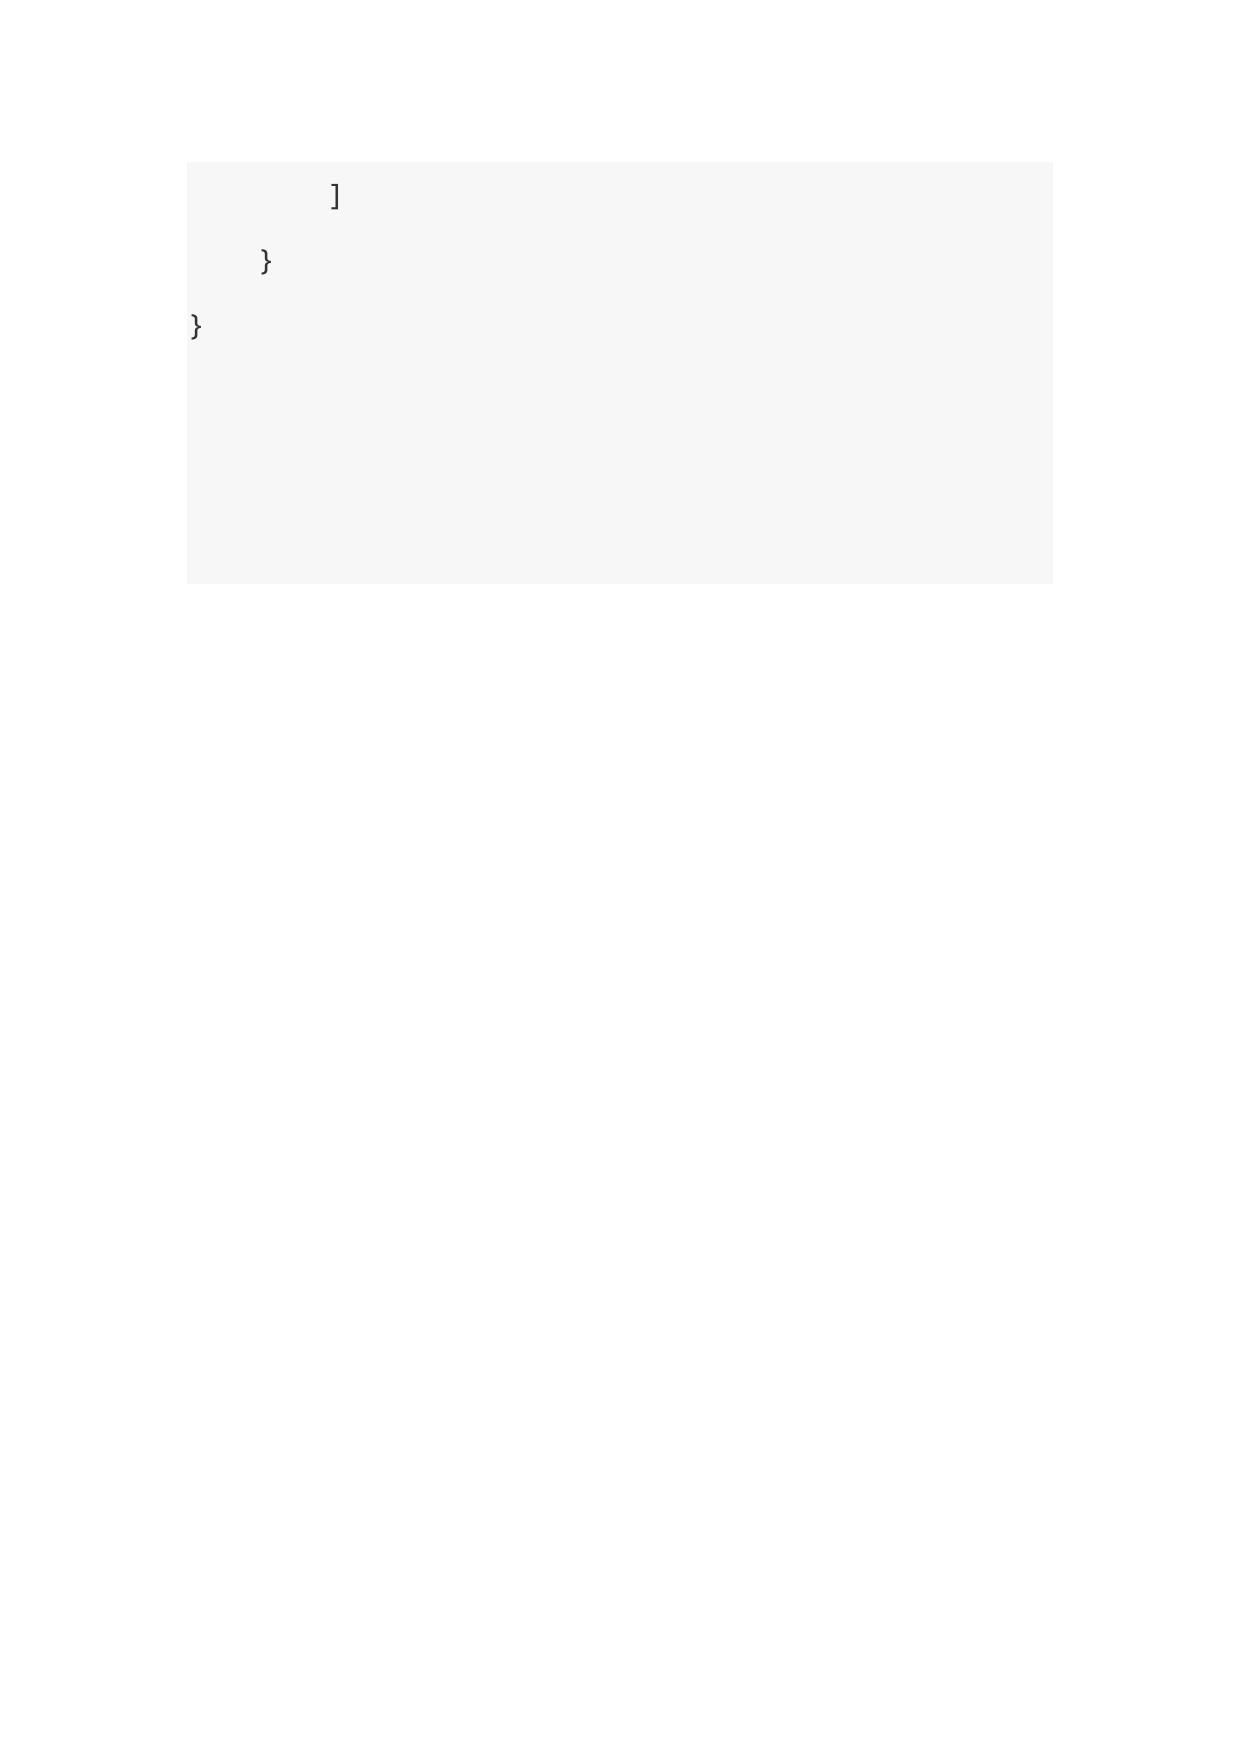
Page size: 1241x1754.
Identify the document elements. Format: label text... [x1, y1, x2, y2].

text } [187, 227, 1053, 292]
text ] [187, 162, 1053, 227]
text } [187, 292, 1053, 357]
